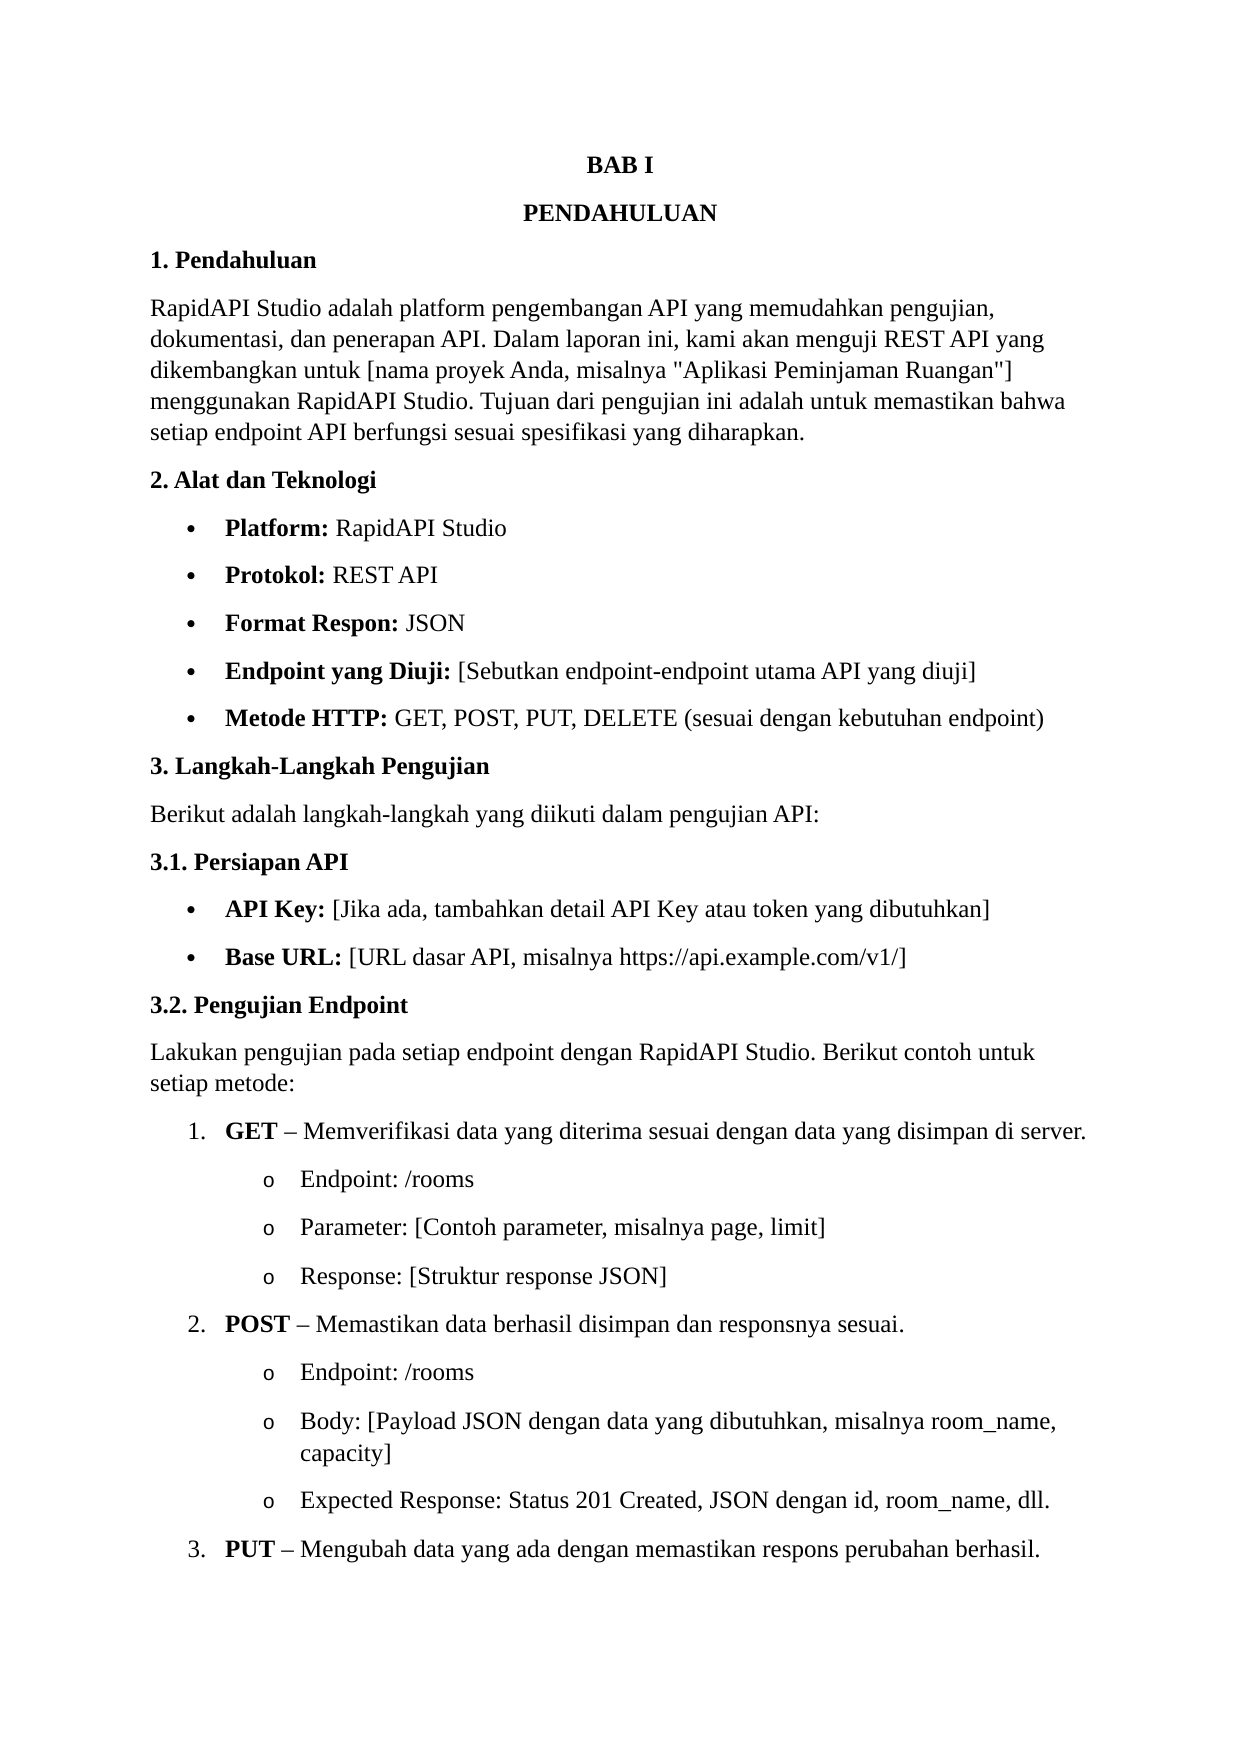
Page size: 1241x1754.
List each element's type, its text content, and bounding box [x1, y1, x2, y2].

text 1. Pendahuluan [150, 245, 1090, 274]
list Platform: RapidAPI Studio [187, 513, 1090, 541]
text BAB I [150, 150, 1090, 179]
text Berikut adalah langkah-langkah yang diikuti dalam pengujian API: [150, 799, 1090, 828]
list Metode HTTP: GET, POST, PUT, DELETE (sesuai dengan kebutuhan endpoint) [187, 703, 1090, 732]
text Lakukan pengujian pada setiap endpoint dengan RapidAPI Studio. Berikut contoh untuk setiap metode: [150, 1037, 1090, 1097]
text PENDAHULUAN [150, 198, 1090, 226]
list POST – Memastikan data berhasil disimpan dan responsnya sesuai. [187, 1309, 1090, 1338]
text 3.1. Persiapan API [150, 847, 1090, 875]
text 2. Alat dan Teknologi [150, 465, 1090, 494]
text RapidAPI Studio adalah platform pengembangan API yang memudahkan pengujian, dokumentasi, dan penerapan API. Dalam laporan ini, kami akan menguji REST API yang dikembangkan untuk [nama proyek Anda, misalnya "Aplikasi Peminjaman Ruangan"] menggunakan RapidAPI Studio. Tujuan dari pengujian ini adalah untuk memastikan bahwa setiap endpoint API berfungsi sesuai spesifikasi yang diharapkan. [150, 293, 1090, 446]
list API Key: [Jika ada, tambahkan detail API Key atau token yang dibutuhkan] [187, 894, 1090, 923]
text 3.2. Pengujian Endpoint [150, 990, 1090, 1018]
list Body: [Payload JSON dengan data yang dibutuhkan, misalnya room_name, capacity] [262, 1406, 1090, 1466]
list GET – Memverifikasi data yang diterima sesuai dengan data yang disimpan di server. [187, 1116, 1090, 1145]
list Endpoint yang Diuji: [Sebutkan endpoint-endpoint utama API yang diuji] [187, 656, 1090, 684]
list Format Respon: JSON [187, 608, 1090, 637]
list Expected Response: Status 201 Created, JSON dengan id, room_name, dll. [262, 1485, 1090, 1515]
list Endpoint: /rooms [262, 1357, 1090, 1387]
list Protokol: REST API [187, 560, 1090, 589]
list Base URL: [URL dasar API, misalnya https://api.example.com/v1/] [187, 942, 1090, 971]
list Endpoint: /rooms [262, 1164, 1090, 1193]
text 3. Langkah-Langkah Pengujian [150, 751, 1090, 780]
list Response: [Struktur response JSON] [262, 1261, 1090, 1291]
list PUT – Mengubah data yang ada dengan memastikan respons perubahan berhasil. [187, 1534, 1090, 1563]
list Parameter: [Contoh parameter, misalnya page, limit] [262, 1212, 1090, 1242]
